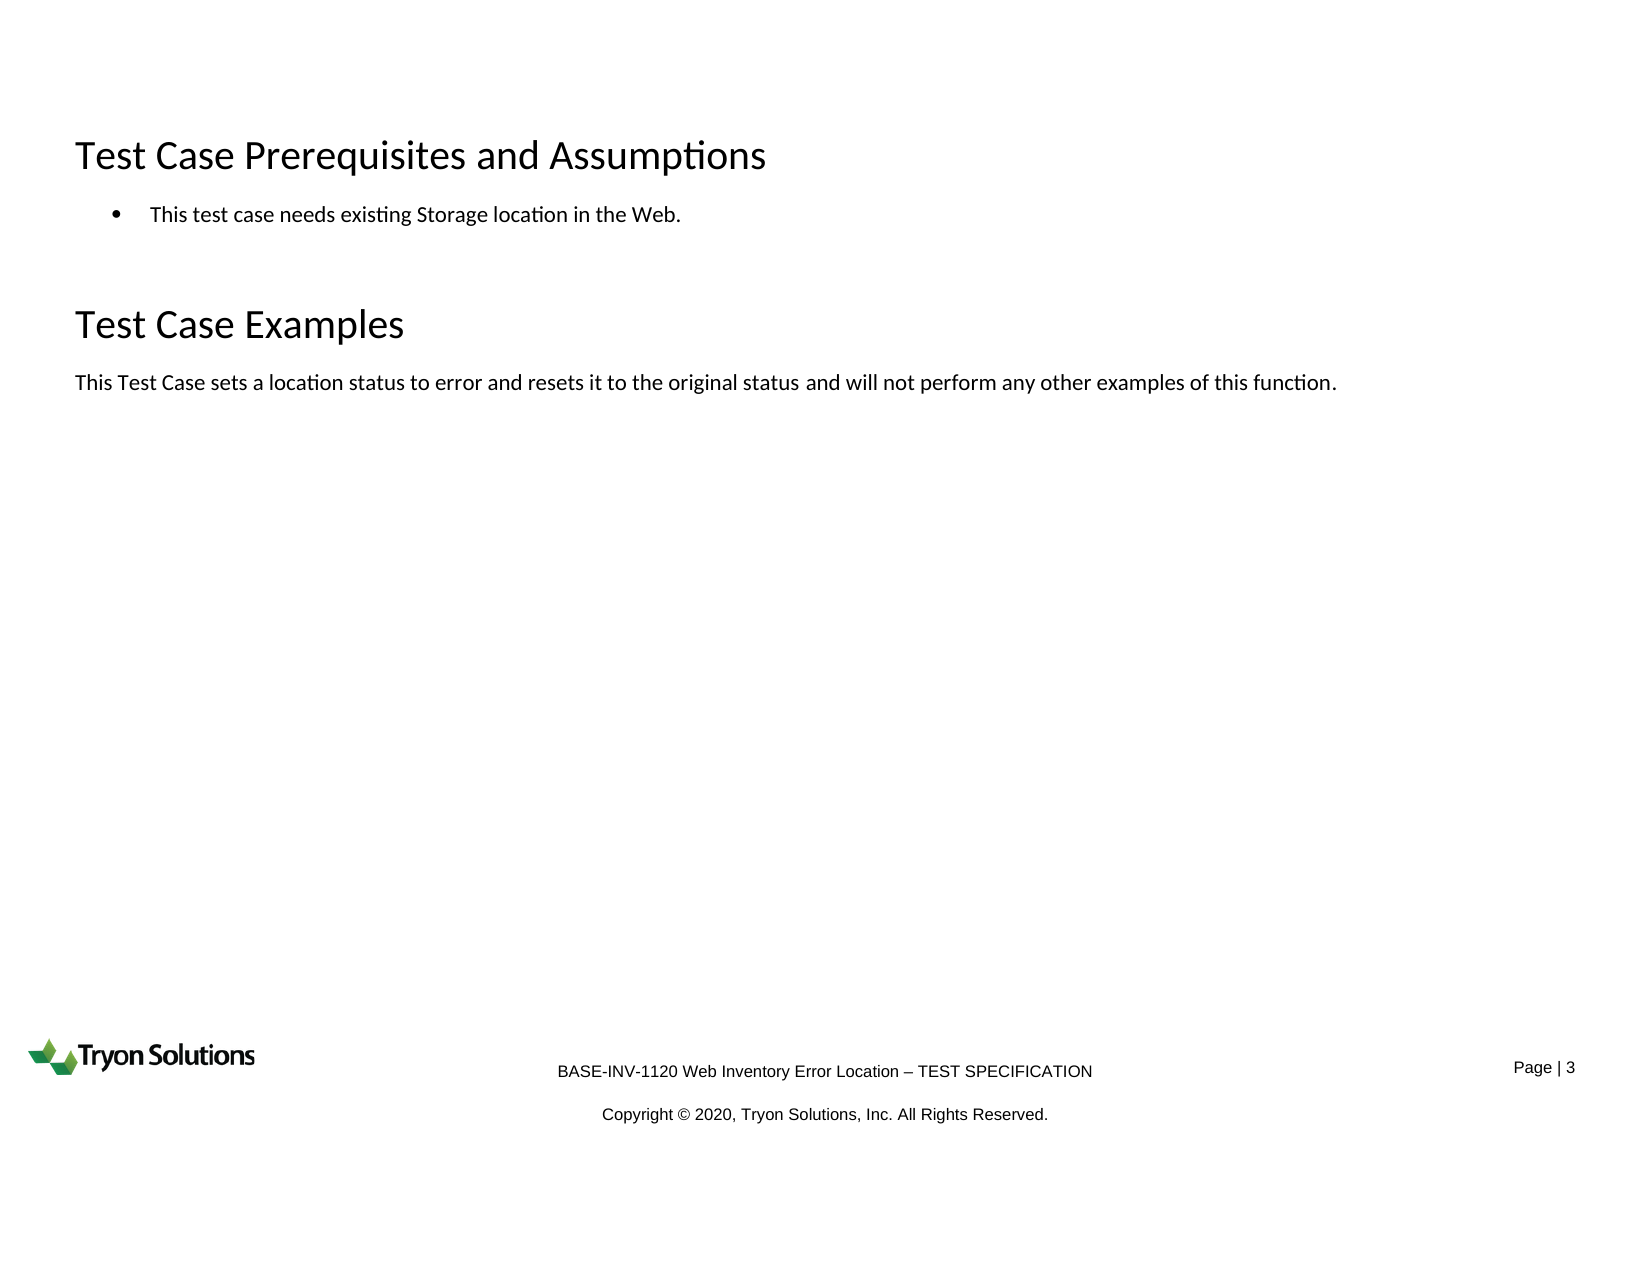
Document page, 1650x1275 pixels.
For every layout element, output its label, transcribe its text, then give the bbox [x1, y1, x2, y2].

list This test case needs existing Storage location in the Web. [112, 200, 1575, 228]
text Test Case Examples [75, 298, 1575, 348]
picture [28, 1038, 255, 1075]
text Test Case Prerequisites and Assumptions [75, 129, 1575, 180]
text This Test Case sets a location status to error and resets it to the original status and will not perform any other examples of this function. [75, 368, 1575, 397]
